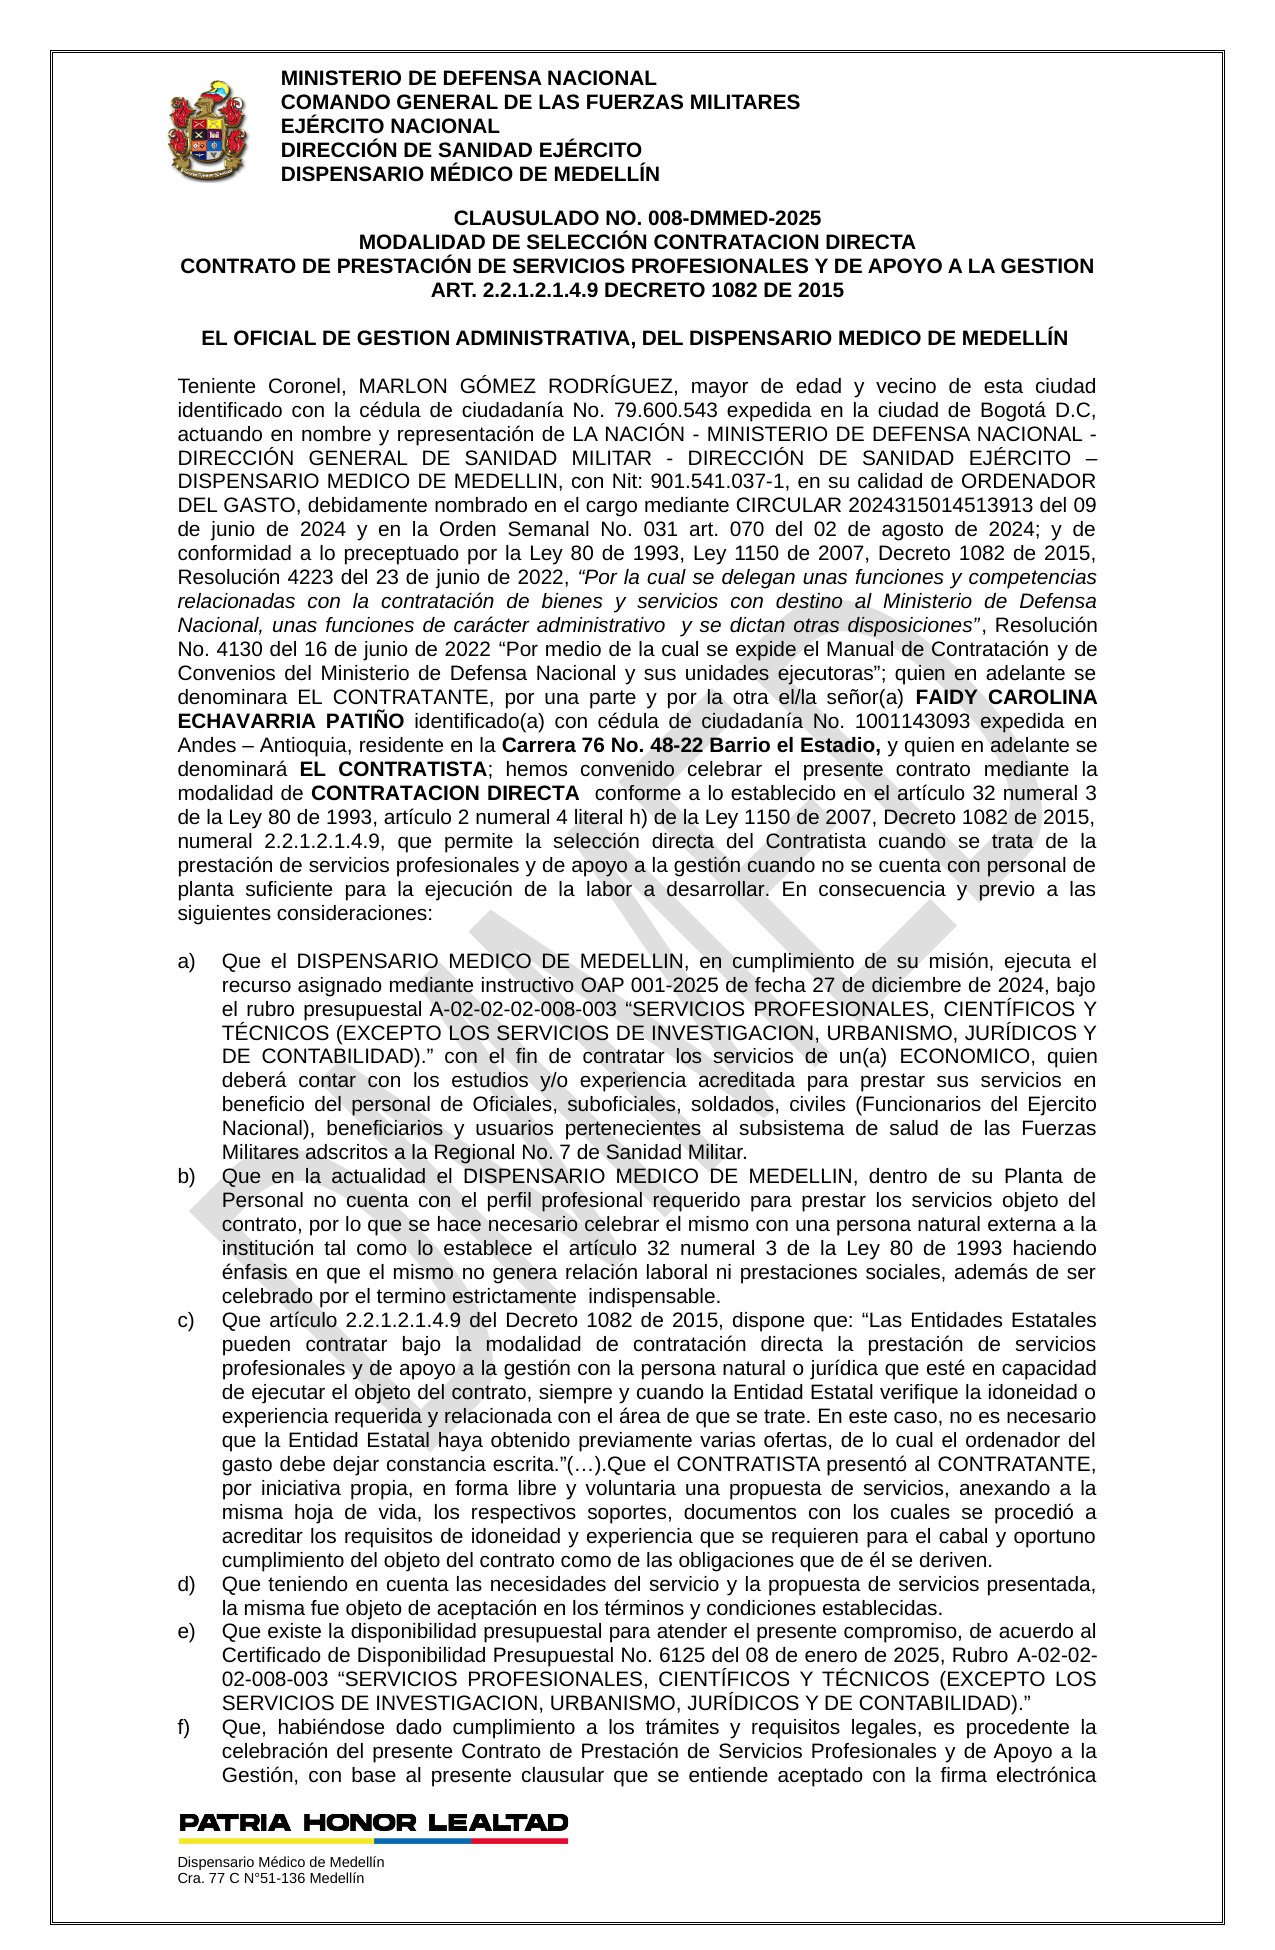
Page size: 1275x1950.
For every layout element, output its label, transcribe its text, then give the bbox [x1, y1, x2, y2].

list Que artículo 2.2.1.2.1.4.9 del Decreto 1082 de 2015, dispone que: “Las Entidades Estatales pueden contratar bajo la modalidad de contratación directa la prestación de servicios profesionales y de apoyo a la gestión con la persona natural o jurídica que esté en capacidad de ejecutar el objeto del contrato, siempre y cuando la Entidad Estatal verifique la idoneidad o experiencia requerida y relacionada con el área de que se trate. En este caso, no es necesario que la Entidad Estatal haya obtenido previamente varias ofertas, de lo cual el ordenador del gasto debe dejar constancia escrita.”(…).Que el CONTRATISTA presentó al CONTRATANTE, por iniciativa propia, en forma libre y voluntaria una propuesta de servicios, anexando a la misma hoja de vida, los respectivos soportes, documentos con los cuales se procedió a acreditar los requisitos de idoneidad y experiencia que se requieren para el cabal y oportuno cumplimiento del objeto del contrato como de las obligaciones que de él se deriven. [177, 1308, 1098, 1571]
text Teniente Coronel, MARLON GÓMEZ RODRÍGUEZ, mayor de edad y vecino de esta ciudad identificado con la cédula de ciudadanía No. 79.600.543 expedida en la ciudad de Bogotá D.C, actuando en nombre y representación de LA NACIÓN - MINISTERIO DE DEFENSA NACIONAL - DIRECCIÓN GENERAL DE SANIDAD MILITAR - DIRECCIÓN DE SANIDAD EJÉRCITO – DISPENSARIO MEDICO DE MEDELLIN, con Nit: 901.541.037-1, en su calidad de ORDENADOR DEL GASTO, debidamente nombrado en el cargo mediante CIRCULAR 2024315014513913 del 09 de junio de 2024 y en la Orden Semanal No. 031 art. 070 del 02 de agosto de 2024; y de conformidad a lo preceptuado por la Ley 80 de 1993, Ley 1150 de 2007, Decreto 1082 de 2015, Resolución 4223 del 23 de junio de 2022, “Por la cual se delegan unas funciones y competencias relacionadas con la contratación de bienes y servicios con destino al Ministerio de Defensa Nacional, unas funciones de carácter administrativo y se dictan otras disposiciones”, Resolución No. 4130 del 16 de junio de 2022 “Por medio de la cual se expide el Manual de Contratación y de Convenios del Ministerio de Defensa Nacional y sus unidades ejecutoras”; quien en adelante se denominara EL CONTRATANTE, por una parte y por la otra el/la señor(a) FAIDY CAROLINA ECHAVARRIA PATIÑO identificado(a) con cédula de ciudadanía No. 1001143093 expedida en Andes – Antioquia, residente en la Carrera 76 No. 48-22 Barrio el Estadio, y quien en adelante se denominará EL CONTRATISTA; hemos convenido celebrar el presente contrato mediante la modalidad de CONTRATACION DIRECTA conforme a lo establecido en el artículo 32 numeral 3 de la Ley 80 de 1993, artículo 2 numeral 4 literal h) de la Ley 1150 de 2007, Decreto 1082 de 2015, numeral 2.2.1.2.1.4.9, que permite la selección directa del Contratista cuando se trata de la prestación de servicios profesionales y de apoyo a la gestión cuando no se cuenta con personal de planta suficiente para la ejecución de la labor a desarrollar. En consecuencia y previo a las siguientes consideraciones: [177, 373, 1098, 924]
list Que existe la disponibilidad presupuestal para atender el presente compromiso, de acuerdo al Certificado de Disponibilidad Presupuestal No. 6125 del 08 de enero de 2025, Rubro A-02-02-02-008-003 “SERVICIOS PROFESIONALES, CIENTÍFICOS Y TÉCNICOS (EXCEPTO LOS SERVICIOS DE INVESTIGACION, URBANISMO, JURÍDICOS Y DE CONTABILIDAD).” [177, 1619, 1098, 1715]
text CONTRATO DE PRESTACIÓN DE SERVICIOS PROFESIONALES Y DE APOYO A LA GESTION [177, 254, 1098, 278]
picture [179, 1814, 569, 1844]
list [177, 1715, 1098, 1787]
picture [152, 77, 262, 183]
text EL OFICIAL DE GESTION ADMINISTRATIVA, DEL DISPENSARIO MEDICO DE MEDELLÍN [177, 326, 1093, 349]
list Que teniendo en cuenta las necesidades del servicio y la propuesta de servicios presentada, la misma fue objeto de aceptación en los términos y condiciones establecidas. [177, 1571, 1098, 1619]
list Que en la actualidad el DISPENSARIO MEDICO DE MEDELLIN, dentro de su Planta de Personal no cuenta con el perfil profesional requerido para prestar los servicios objeto del contrato, por lo que se hace necesario celebrar el mismo con una persona natural externa a la institución tal como lo establece el artículo 32 numeral 3 de la Ley 80 de 1993 haciendo énfasis en que el mismo no genera relación laboral ni prestaciones sociales, además de ser celebrado por el termino estrictamente indispensable. [177, 1164, 1098, 1308]
text ART. 2.2.1.2.1.4.9 DECRETO 1082 DE 2015 [177, 278, 1098, 302]
text CLAUSULADO NO. 008-DMMED-2025 [177, 206, 1098, 230]
text MODALIDAD DE SELECCIÓN CONTRATACION DIRECTA [177, 230, 1098, 254]
list Que el DISPENSARIO MEDICO DE MEDELLIN, en cumplimiento de su misión, ejecuta el recurso asignado mediante instructivo OAP 001-2025 de fecha 27 de diciembre de 2024, bajo el rubro presupuestal A-02-02-02-008-003 “SERVICIOS PROFESIONALES, CIENTÍFICOS Y TÉCNICOS (EXCEPTO LOS SERVICIOS DE INVESTIGACION, URBANISMO, JURÍDICOS Y DE CONTABILIDAD).” con el fin de contratar los servicios de un(a) ECONOMICO, quien deberá contar con los estudios y/o experiencia acreditada para prestar sus servicios en beneficio del personal de Oficiales, suboficiales, soldados, civiles (Funcionarios del Ejercito Nacional), beneficiarios y usuarios pertenecientes al subsistema de salud de las Fuerzas Militares adscritos a la Regional No. 7 de Sanidad Militar. [177, 948, 1098, 1164]
